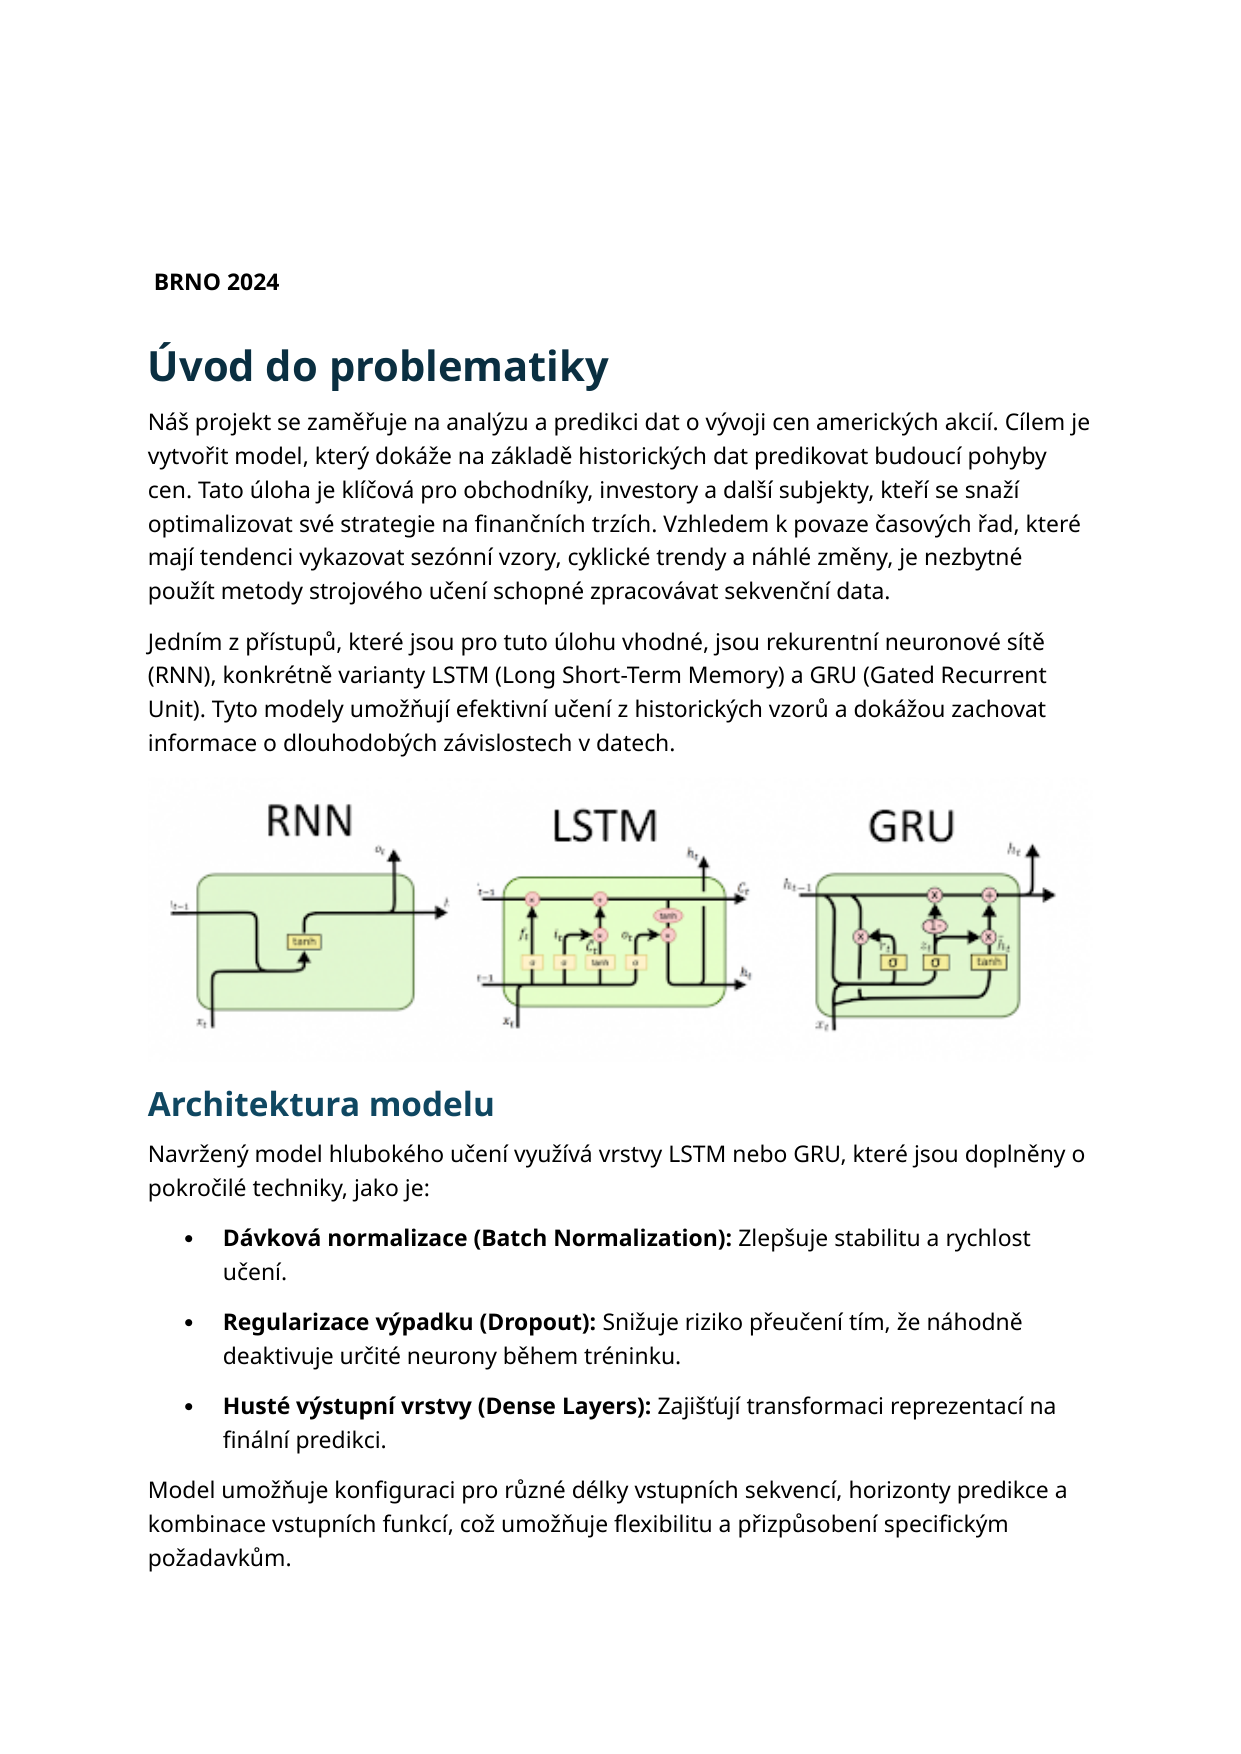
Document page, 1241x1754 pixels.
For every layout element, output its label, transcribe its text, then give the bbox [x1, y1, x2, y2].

subtitle Architektura modelu [148, 1080, 1093, 1126]
list Regularizace výpadku (Dropout): Snižuje riziko přeučení tím, že náhodně deaktivuje určité neurony během tréninku. [185, 1306, 1093, 1371]
text Navržený model hlubokého učení využívá vrstvy LSTM nebo GRU, které jsou doplněny o pokročilé techniky, jako je: [148, 1138, 1093, 1203]
text BRNO 2024 [148, 266, 1093, 297]
subtitle Úvod do problematiky [148, 337, 1093, 393]
text Model umožňuje konfiguraci pro různé délky vstupních sekvencí, horizonty predikce a kombinace vstupních funkcí, což umožňuje flexibilitu a přizpůsobení specifickým požadavkům. [148, 1474, 1093, 1573]
picture [147, 777, 1093, 1062]
text Náš projekt se zaměřuje na analýzu a predikci dat o vývoji cen amerických akcií. Cílem je vytvořit model, který dokáže na základě historických dat predikovat budoucí pohyby cen. Tato úloha je klíčová pro obchodníky, investory a další subjekty, kteří se snaží optimalizovat své strategie na finančních trzích. Vzhledem k povaze časových řad, které mají tendenci vykazovat sezónní vzory, cyklické trendy a náhlé změny, je nezbytné použít metody strojového učení schopné zpracovávat sekvenční data. [148, 406, 1093, 606]
list Husté výstupní vrstvy (Dense Layers): Zajišťují transformaci reprezentací na finální predikci. [185, 1390, 1093, 1455]
text Jedním z přístupů, které jsou pro tuto úlohu vhodné, jsou rekurentní neuronové sítě (RNN), konkrétně varianty LSTM (Long Short-Term Memory) a GRU (Gated Recurrent Unit). Tyto modely umožňují efektivní učení z historických vzorů a dokážou zachovat informace o dlouhodobých závislostech v datech. [148, 626, 1093, 758]
list Dávková normalizace (Batch Normalization): Zlepšuje stabilitu a rychlost učení. [185, 1222, 1093, 1287]
